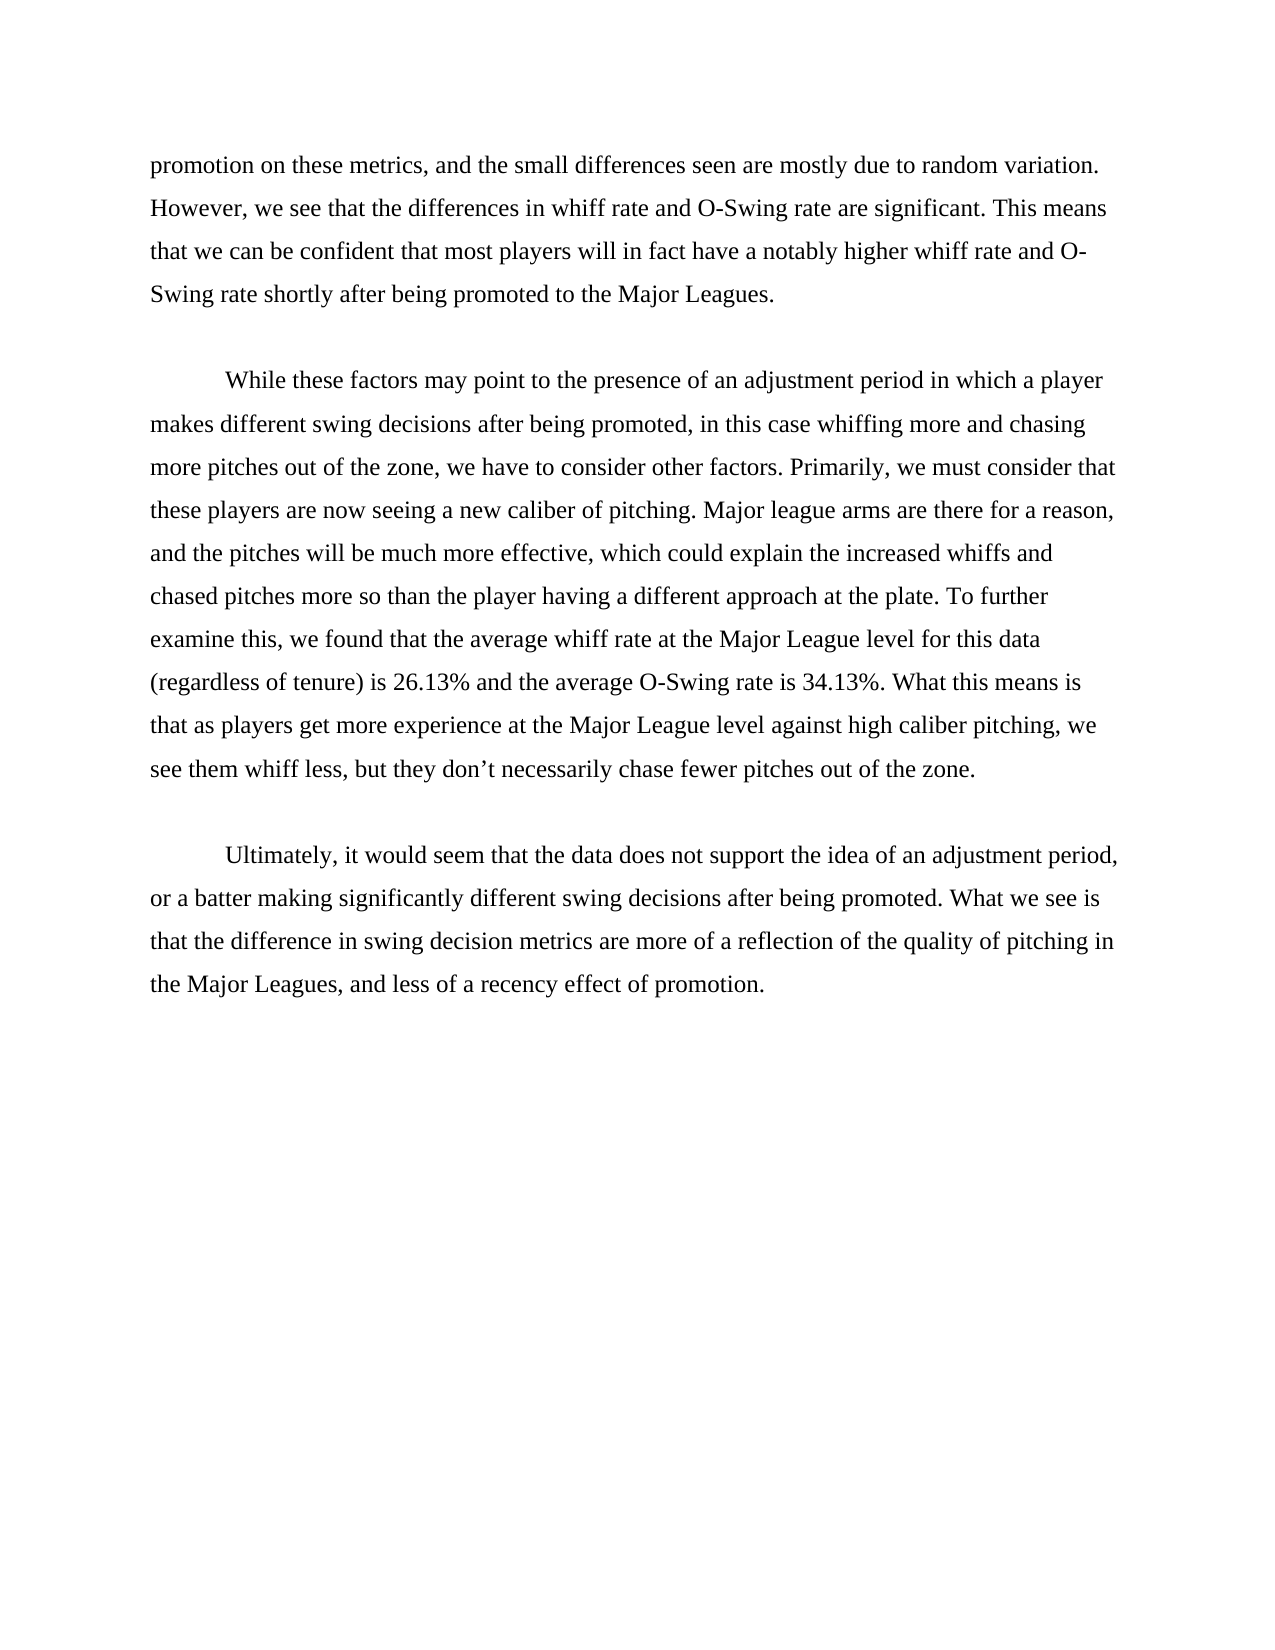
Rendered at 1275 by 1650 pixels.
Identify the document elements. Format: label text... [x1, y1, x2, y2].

text Ultimately, it would seem that the data does not support the idea of an adjustment period, or a batter making significantly different swing decisions after being promoted. What we see is that the difference in swing decision metrics are more of a reflection of the quality of pitching in the Major Leagues, and less of a recency effect of promotion. [150, 840, 1125, 998]
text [150, 150, 1125, 308]
text While these factors may point to the presence of an adjustment period in which a player makes different swing decisions after being promoted, in this case whiffing more and chasing more pitches out of the zone, we have to consider other factors. Primarily, we must consider that these players are now seeing a new caliber of pitching. Major league arms are there for a reason, and the pitches will be much more effective, which could explain the increased whiffs and chased pitches more so than the player having a different approach at the plate. To further examine this, we found that the average whiff rate at the Major League level for this data (regardless of tenure) is 26.13% and the average O-Swing rate is 34.13%. What this means is that as players get more experience at the Major League level against high caliber pitching, we see them whiff less, but they don’t necessarily chase fewer pitches out of the zone. [150, 366, 1125, 782]
